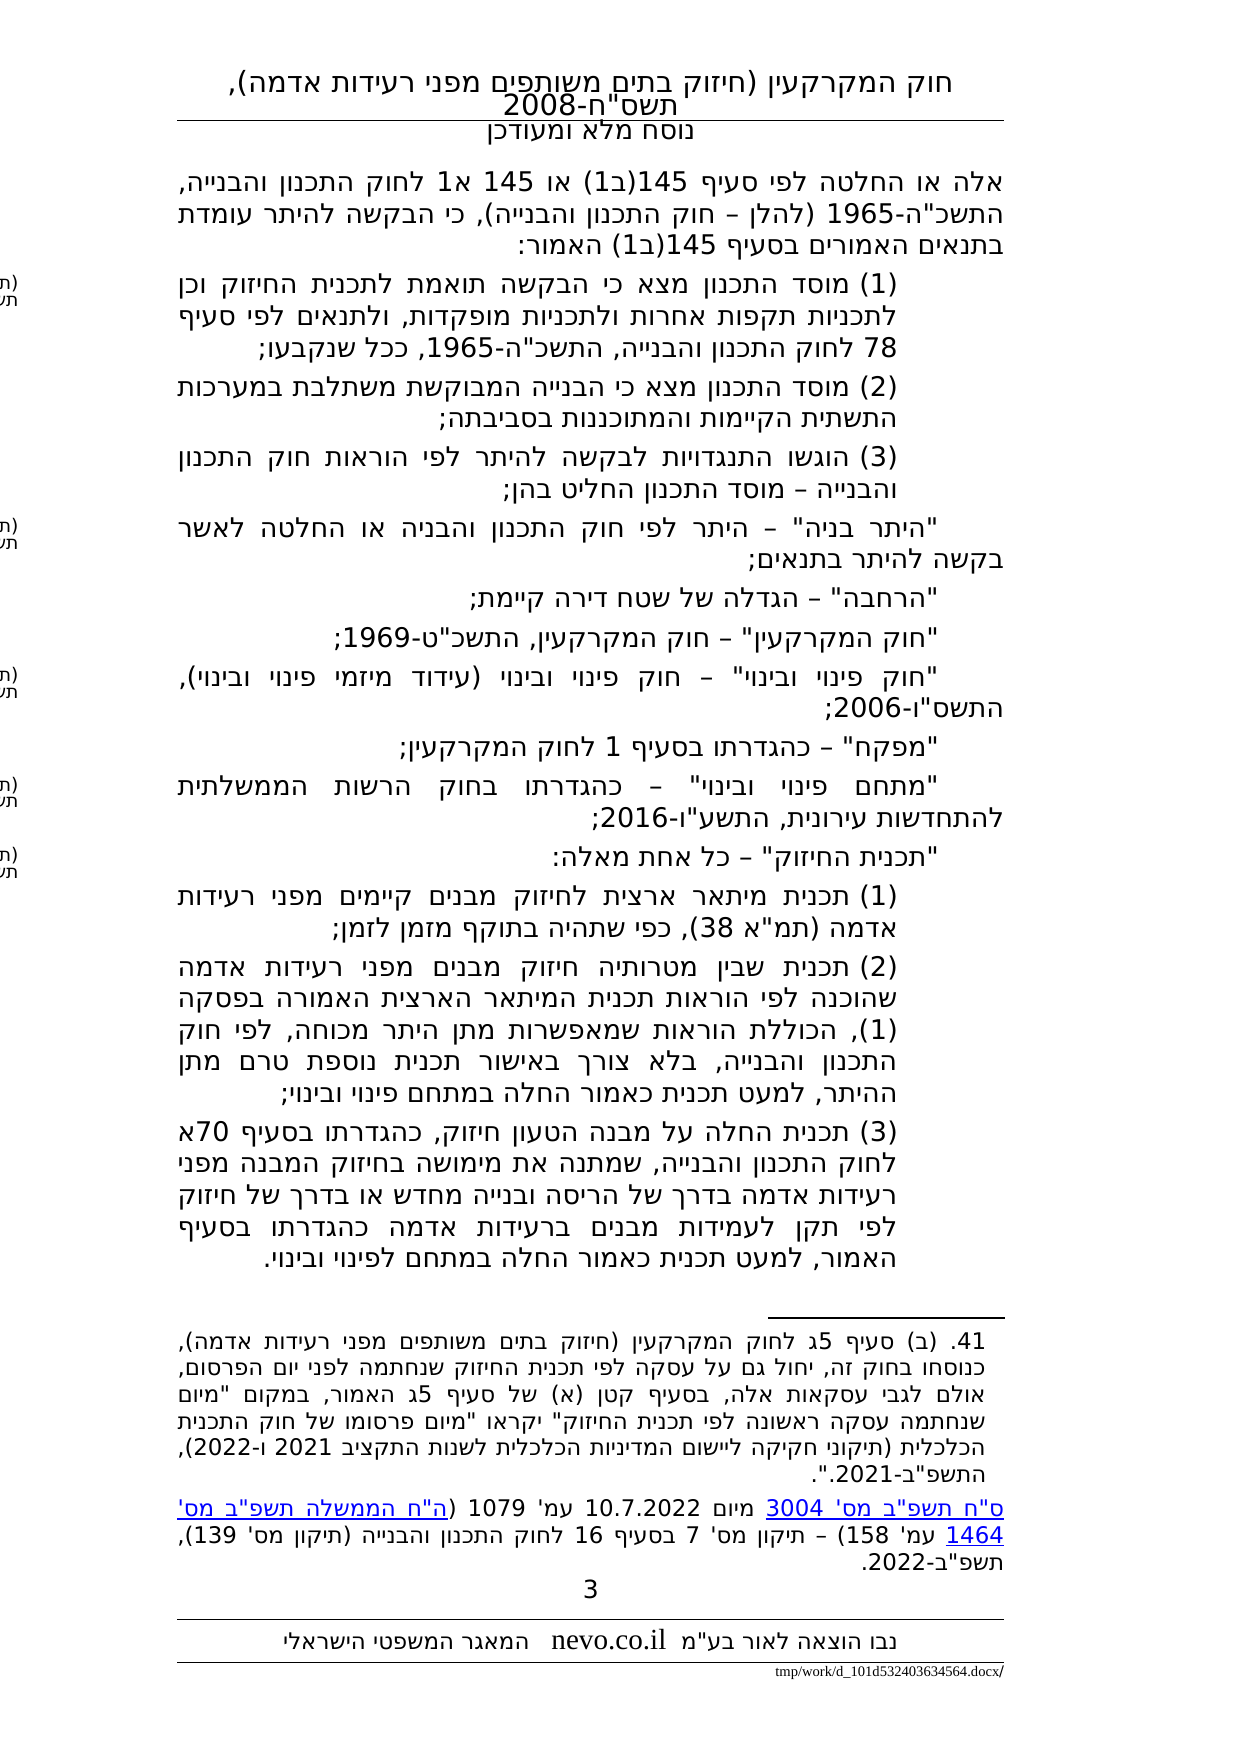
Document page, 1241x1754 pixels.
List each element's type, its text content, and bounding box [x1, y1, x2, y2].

text (2) תכנית שבין מטרותיה חיזוק מבנים מפני רעידות אדמה שהוכנה לפי הוראות תכנית המיתאר הארצית האמורה בפסקה (1), הכוללת הוראות שמאפשרות מתן היתר מכוחה, לפי חוק התכנון והבנייה, בלא צורך באישור תכנית נוספת טרם מתן ההיתר, למעט תכנית כאמור החלה במתחם פינוי ובינוי; [177, 951, 898, 1109]
text (3) הוגשו התנגדויות לבקשה להיתר לפי הוראות חוק התכנון והבנייה – מוסד התכנון החליט בהן; [177, 442, 898, 505]
text (1) מוסד התכנון מצא כי הבקשה תואמת לתכנית החיזוק וכן לתכניות תקפות אחרות ולתכניות מופקדות, ולתנאים לפי סעיף 78 לחוק התכנון והבנייה, התשכ"ה-1965, ככל שנקבעו; [177, 269, 898, 363]
text "תכנית החיזוק" – כל אחת מאלה: [177, 841, 1004, 873]
text (3) תכנית החלה על מבנה הטעון חיזוק, כהגדרתו בסעיף 70א לחוק התכנון והבנייה, שמתנה את מימושה בחיזוק המבנה מפני רעידות אדמה בדרך של הריסה ובנייה מחדש או בדרך של חיזוק לפי תקן לעמידות מבנים ברעידות אדמה כהגדרתו בסעיף האמור, למעט תכנית כאמור החלה במתחם לפינוי ובינוי. [177, 1116, 898, 1274]
text "מפקח" – כהגדרתו בסעיף 1 לחוק המקרקעין; [177, 732, 1004, 763]
text "היתר בניה" – היתר לפי חוק התכנון והבניה או החלטה לאשר בקשה להיתר בתנאים; [177, 512, 1004, 575]
text "הרחבה" – הגדלה של שטח דירה קיימת; [177, 583, 1004, 614]
text "החלטה לאשר בקשה להיתר בתנאים" – החלטה בדבר אישור בקשה להיתר בתנאים, שהתקבלה במוסד תכנון, לאחר שהתקיימו כל אלה או החלטה לפי סעיף 145(ב1) או 145 א1 לחוק התכנון והבנייה, התשכ"ה-1965 (להלן – חוק התכנון והבנייה), כי הבקשה להיתר עומדת בתנאים האמורים בסעיף 145(ב1) האמור: [177, 167, 1004, 261]
text (2) מוסד התכנון מצא כי הבנייה המבוקשת משתלבת במערכות התשתית הקיימות והמתוכננות בסביבתה; [177, 371, 898, 434]
text "חוק המקרקעין" – חוק המקרקעין, התשכ"ט-1969; [177, 622, 1004, 653]
text "חוק פינוי ובינוי" – חוק פינוי ובינוי (עידוד מיזמי פינוי ובינוי), התשס"ו-2006; [177, 661, 1004, 724]
text "מתחם פינוי ובינוי" – כהגדרתו בחוק הרשות הממשלתית להתחדשות עירונית, התשע"ו-2016; [177, 771, 1004, 834]
text (1) תכנית מיתאר ארצית לחיזוק מבנים קיימים מפני רעידות אדמה (תמ"א 38), כפי שתהיה בתוקף מזמן לזמן; [177, 880, 898, 943]
